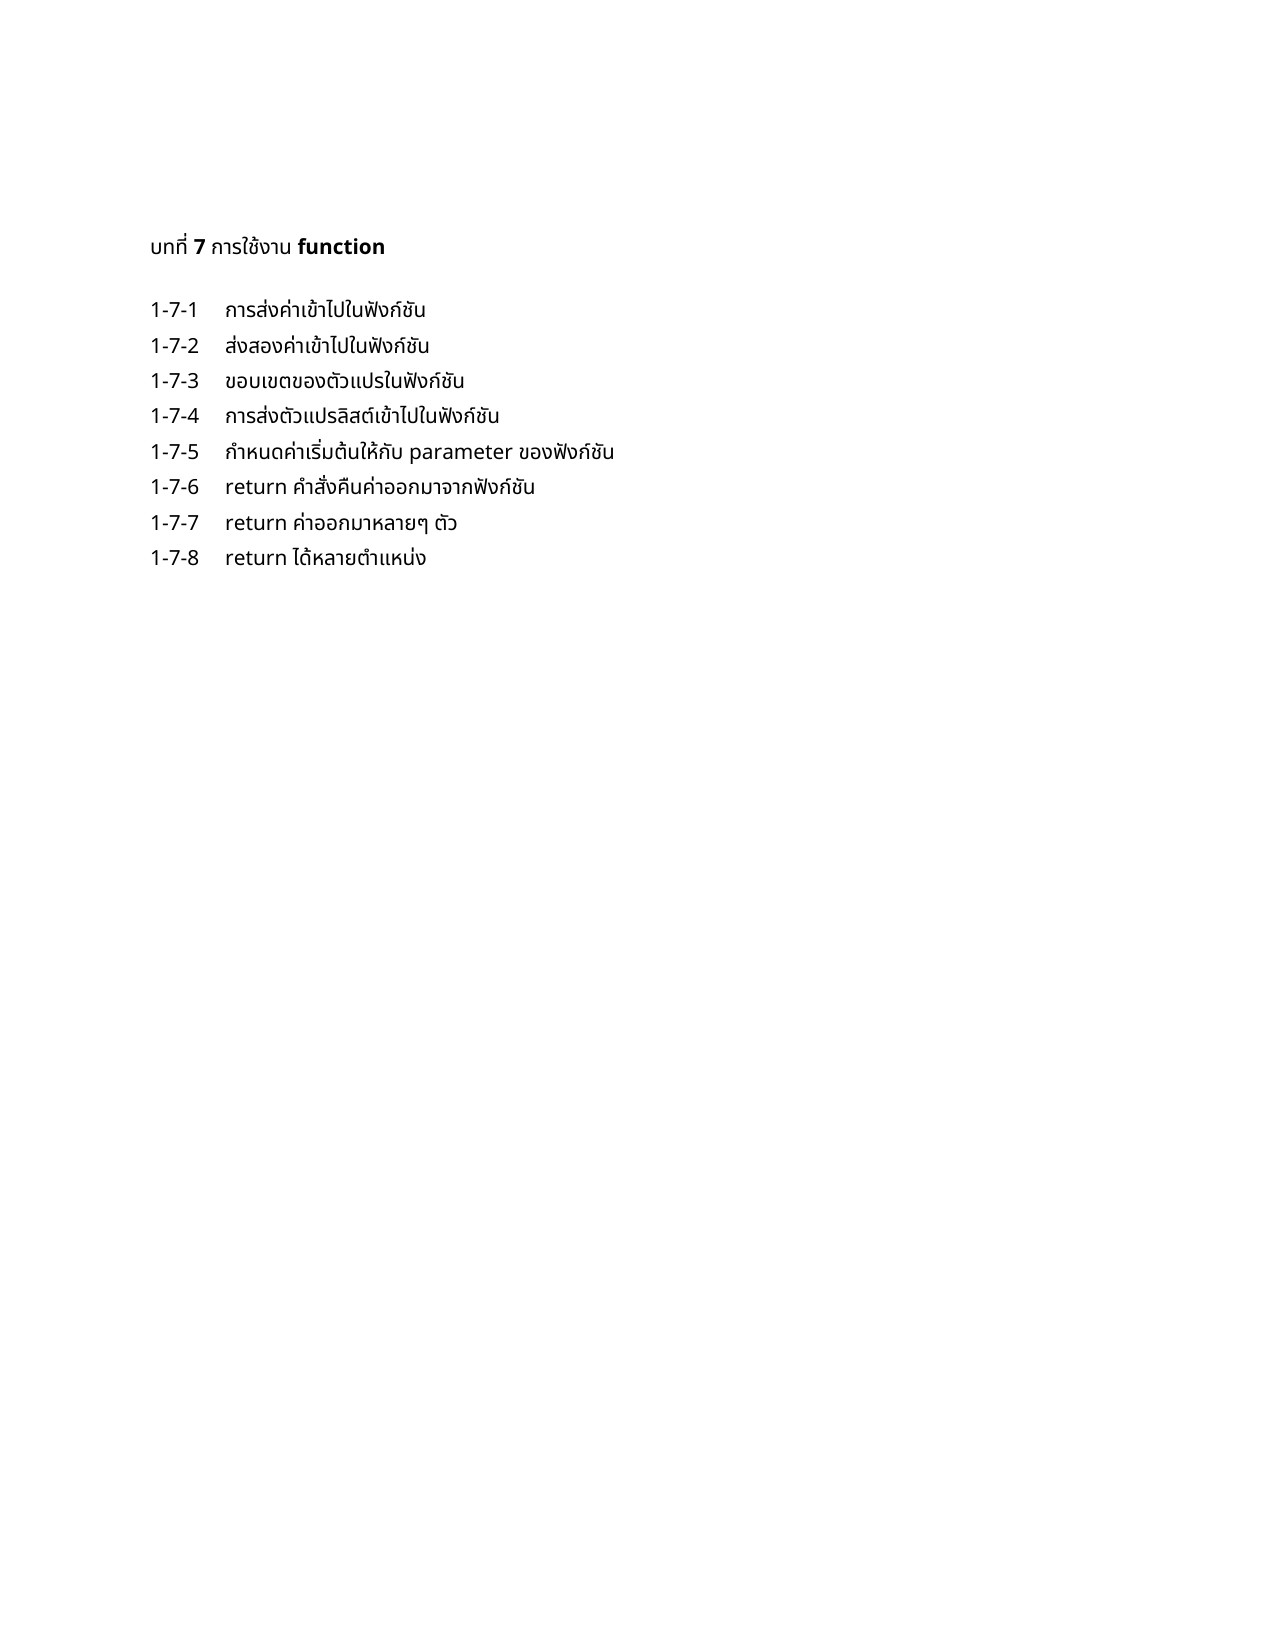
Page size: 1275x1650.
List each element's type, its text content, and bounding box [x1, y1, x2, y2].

text 1-7-1 การส่งค่าเข้าไปในฟังก์ชัน [150, 295, 1125, 326]
text 1-7-6 return คำสั่งคืนค่าออกมาจากฟังก์ชัน [150, 472, 1125, 503]
text 1-7-3 ขอบเขตของตัวแปรในฟังก์ชัน [150, 366, 1125, 397]
text บทที่ 7 การใช้งาน function [150, 232, 1125, 263]
text 1-7-4 การส่งตัวแปรลิสต์เข้าไปในฟังก์ชัน [150, 402, 1125, 432]
text 1-7-2 ส่งสองค่าเข้าไปในฟังก์ชัน [150, 331, 1125, 362]
text 1-7-7 return ค่าออกมาหลายๆ ตัว [150, 508, 1125, 539]
text 1-7-8 return ได้หลายตำแหน่ง [150, 543, 1125, 574]
text 1-7-5 กำหนดค่าเริ่มต้นให้กับ parameter ของฟังก์ชัน [150, 437, 1125, 468]
